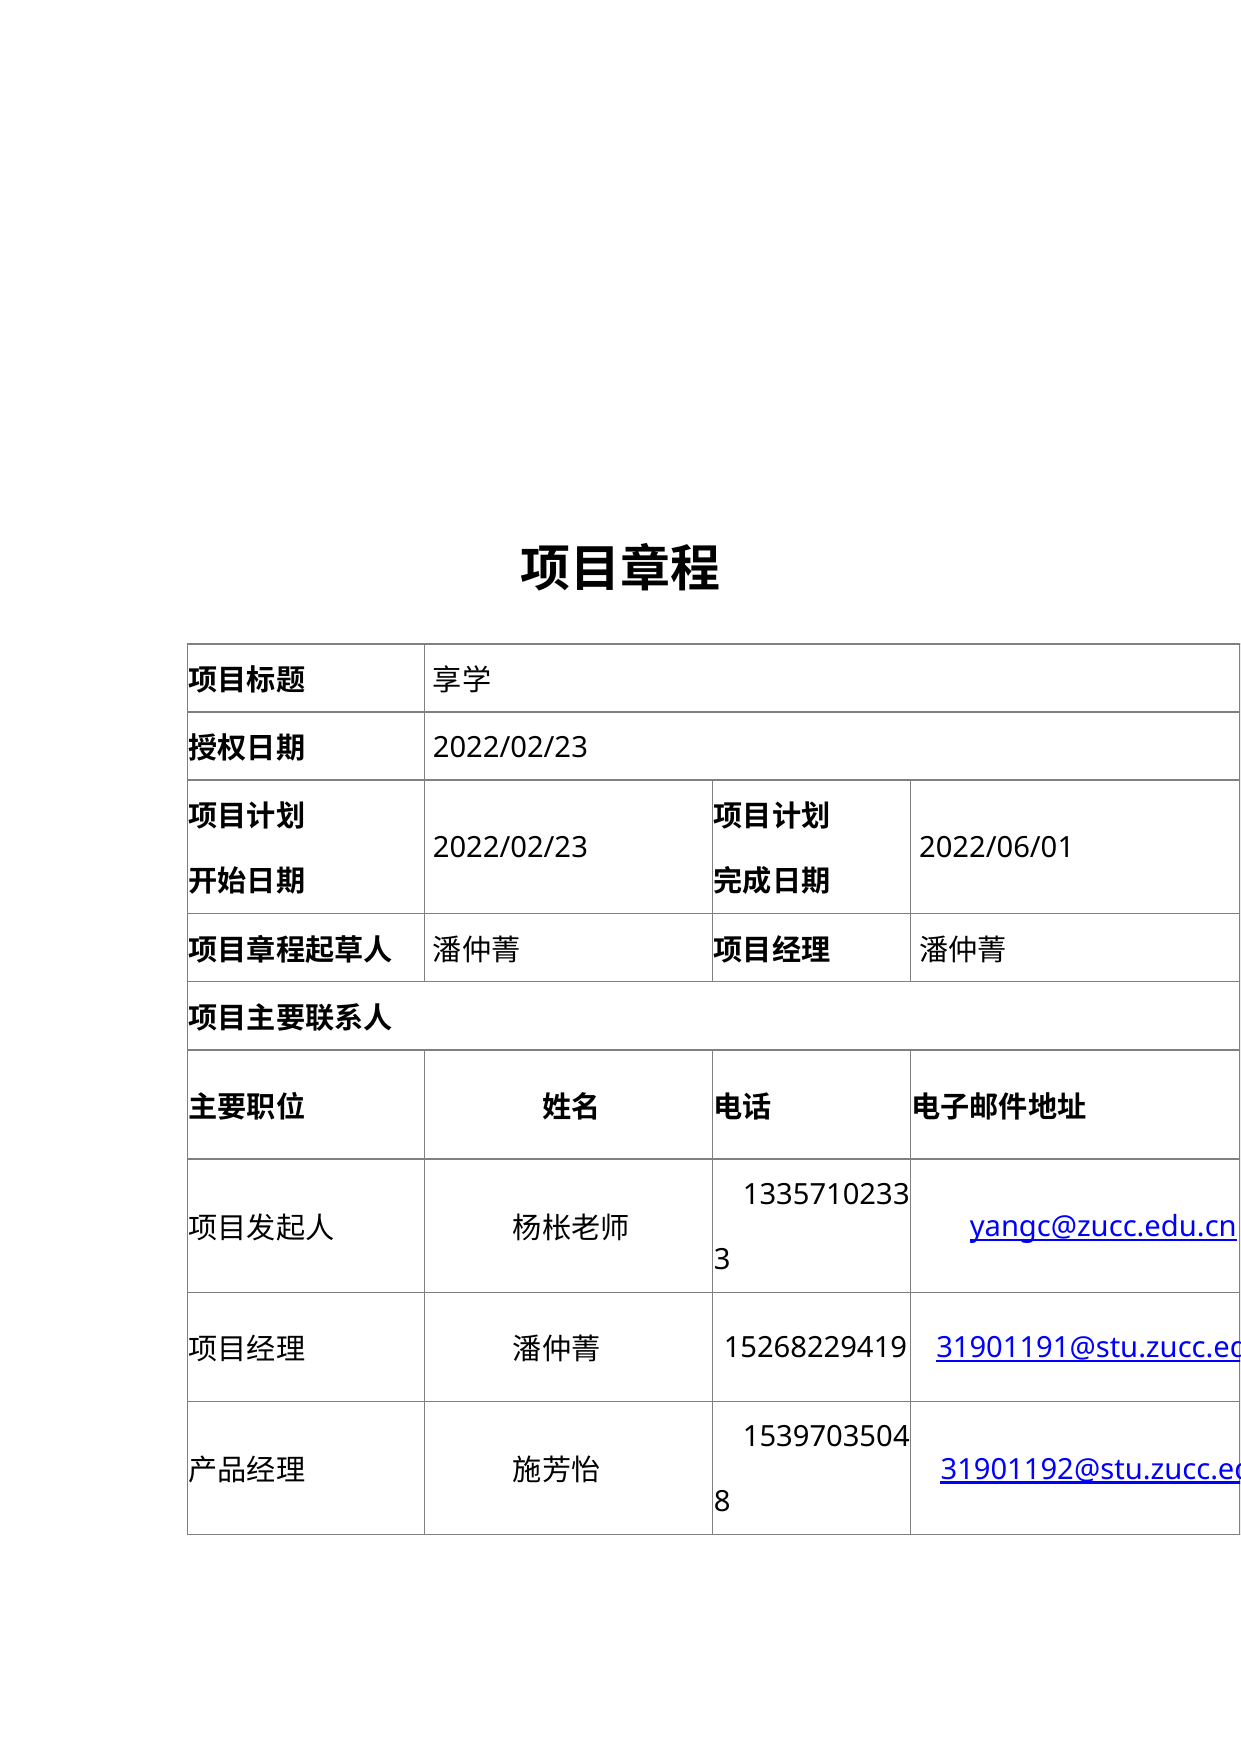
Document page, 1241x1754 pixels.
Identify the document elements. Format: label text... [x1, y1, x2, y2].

table_cell 项目主要联系人 [188, 982, 1239, 1049]
table_cell 电话 [713, 1051, 910, 1158]
table_cell 电子邮件地址 [911, 1051, 1239, 1158]
table_cell 杨枨老师 [425, 1160, 712, 1291]
table_header 享学 [425, 645, 1239, 711]
table_cell 项目经理 [188, 1293, 424, 1401]
table_cell 2022/02/23 [425, 713, 1239, 779]
table_cell 潘仲菁 [425, 1293, 712, 1401]
table_cell yangc@zucc.edu.cn [911, 1160, 1239, 1291]
table_cell 主要职位 [188, 1051, 424, 1158]
table_cell 2022/02/23 [425, 781, 712, 912]
table_cell 产品经理 [188, 1402, 424, 1534]
table_cell 施芳怡 [425, 1402, 712, 1534]
table_cell 31901192@stu.zucc.edu.cn [911, 1402, 1239, 1534]
table_cell 31901191@stu.zucc.edu.cn [911, 1293, 1239, 1401]
table_cell 项目发起人 [188, 1160, 424, 1291]
table_cell 15397035048 [713, 1402, 910, 1534]
table_cell 2022/06/01 [911, 781, 1239, 912]
table_cell 项目章程起草人 [188, 914, 424, 981]
table_cell 项目计划 开始日期 [188, 781, 424, 912]
subtitle 项目章程 [187, 516, 1053, 614]
table_cell 15268229419 [713, 1293, 910, 1401]
table_cell 姓名 [425, 1051, 712, 1158]
table_cell 授权日期 [188, 713, 424, 779]
table_header 项目标题 [188, 645, 424, 711]
table_cell 潘仲菁 [425, 914, 712, 981]
table_cell 13357102333 [713, 1160, 910, 1291]
table_cell 潘仲菁 [911, 914, 1239, 981]
table_cell 项目经理 [713, 914, 910, 981]
table_cell 项目计划 完成日期 [713, 781, 910, 912]
